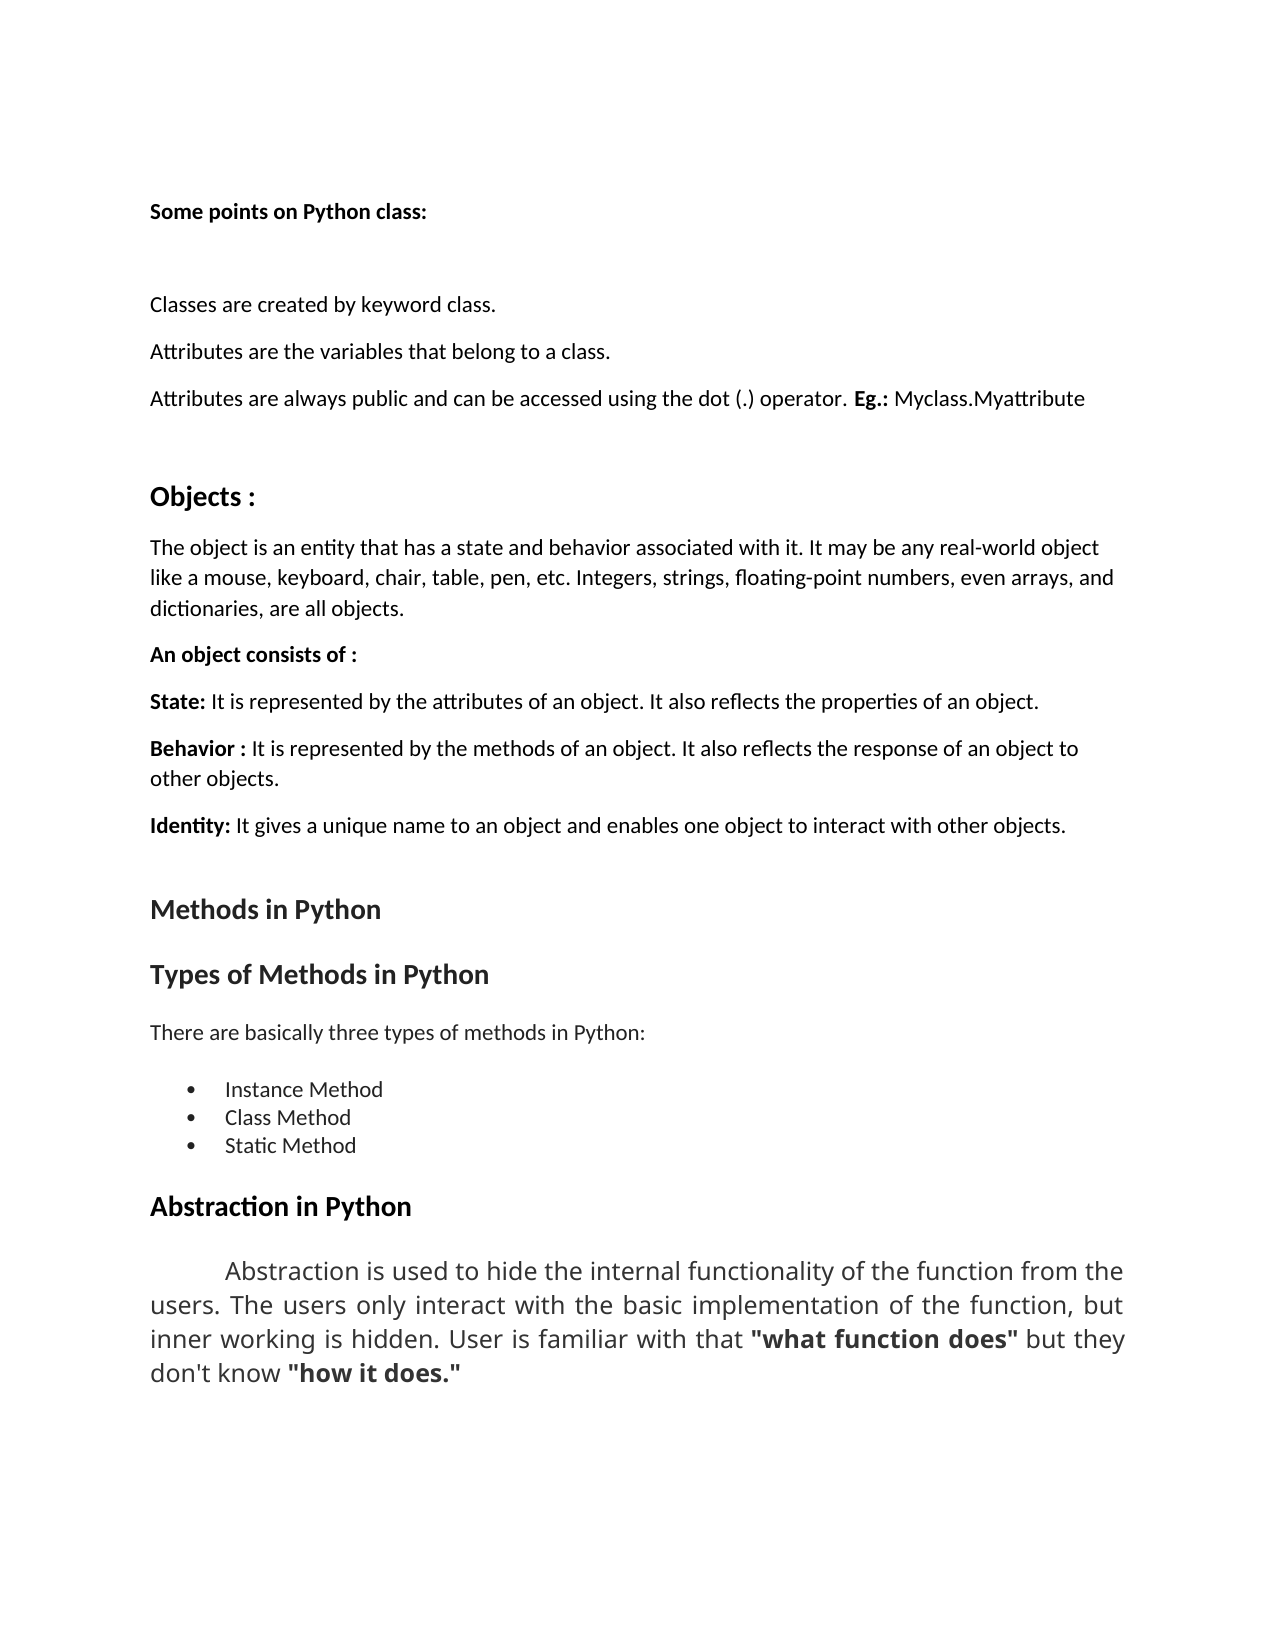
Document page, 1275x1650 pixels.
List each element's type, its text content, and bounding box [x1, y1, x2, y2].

text The object is an entity that has a state and behavior associated with it. It may be any real-world object like a mouse, keyboard, chair, table, pen, etc. Integers, strings, floating-point numbers, even arrays, and dictionaries, are all objects. [150, 533, 1125, 622]
subtitle Types of Methods in Python [150, 956, 1125, 992]
text Methods in Python [150, 891, 1125, 927]
text Behavior : It is represented by the methods of an object. It also reflects the response of an object to other objects. [150, 734, 1125, 792]
list Instance Method [187, 1075, 1125, 1103]
text An object consists of : [150, 641, 1125, 668]
text Attributes are the variables that belong to a class. [150, 337, 1125, 366]
subtitle Abstraction in Python [150, 1188, 1125, 1224]
list Static Method [187, 1131, 1125, 1159]
text Abstraction is used to hide the internal functionality of the function from the users. The users only interact with the basic implementation of the function, but inner working is hidden. User is familiar with that "what function does" but they don't know "how it does." [150, 1253, 1125, 1389]
text Classes are created by keyword class. [150, 291, 1125, 319]
list Class Method [187, 1103, 1125, 1131]
text State: It is represented by the attributes of an object. It also reflects the properties of an object. [150, 687, 1125, 715]
text Some points on Python class: [150, 197, 1125, 225]
text Objects : [150, 478, 1125, 514]
text Attributes are always public and can be accessed using the dot (.) operator. Eg.: Myclass.Myattribute [150, 384, 1125, 412]
text Identity: It gives a unique name to an object and enables one object to interact with other objects. [150, 811, 1125, 839]
text There are basically three types of methods in Python: [150, 994, 1125, 1046]
